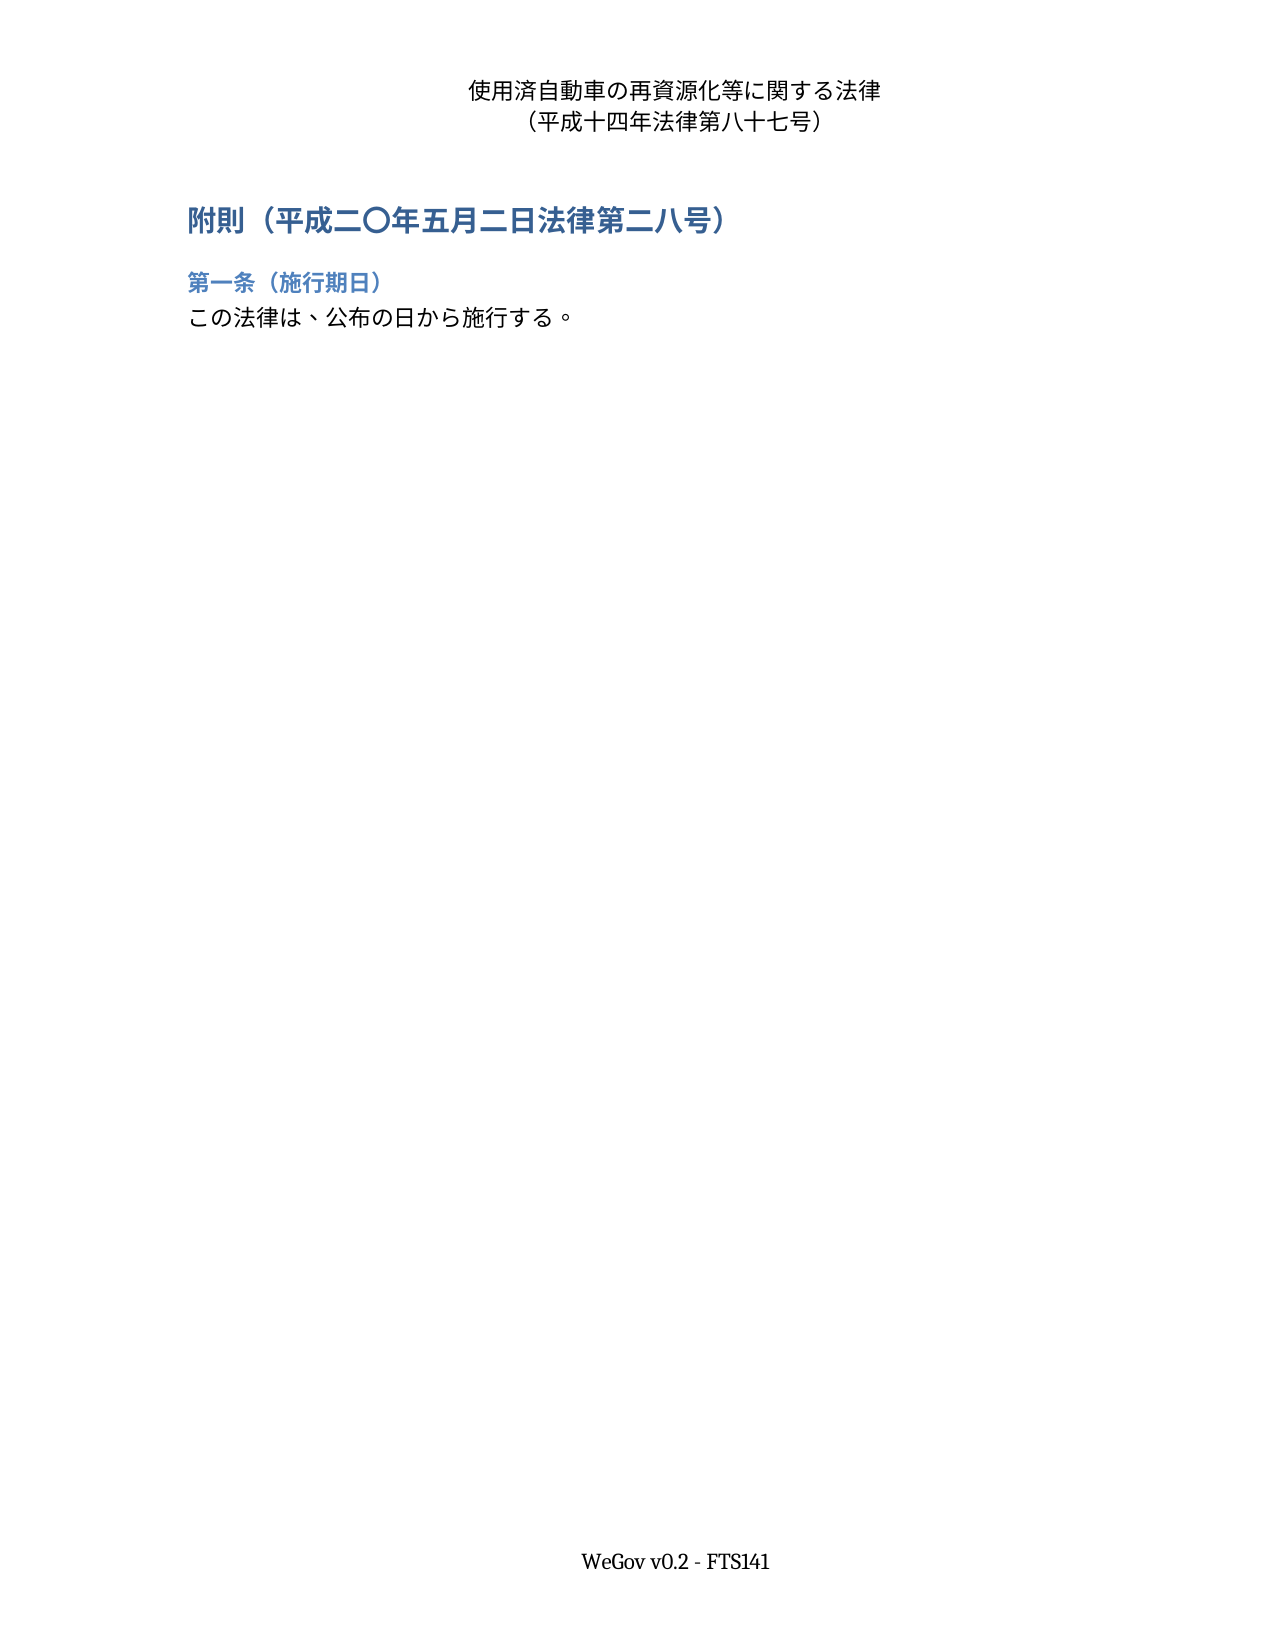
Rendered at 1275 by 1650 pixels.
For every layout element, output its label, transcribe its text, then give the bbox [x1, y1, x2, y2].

subtitle 附則（平成二〇年五月二日法律第二八号） [187, 200, 1087, 240]
subtitle 第一条（施行期日） [187, 266, 1087, 298]
text この法律は、公布の日から施行する。 [187, 302, 1087, 334]
